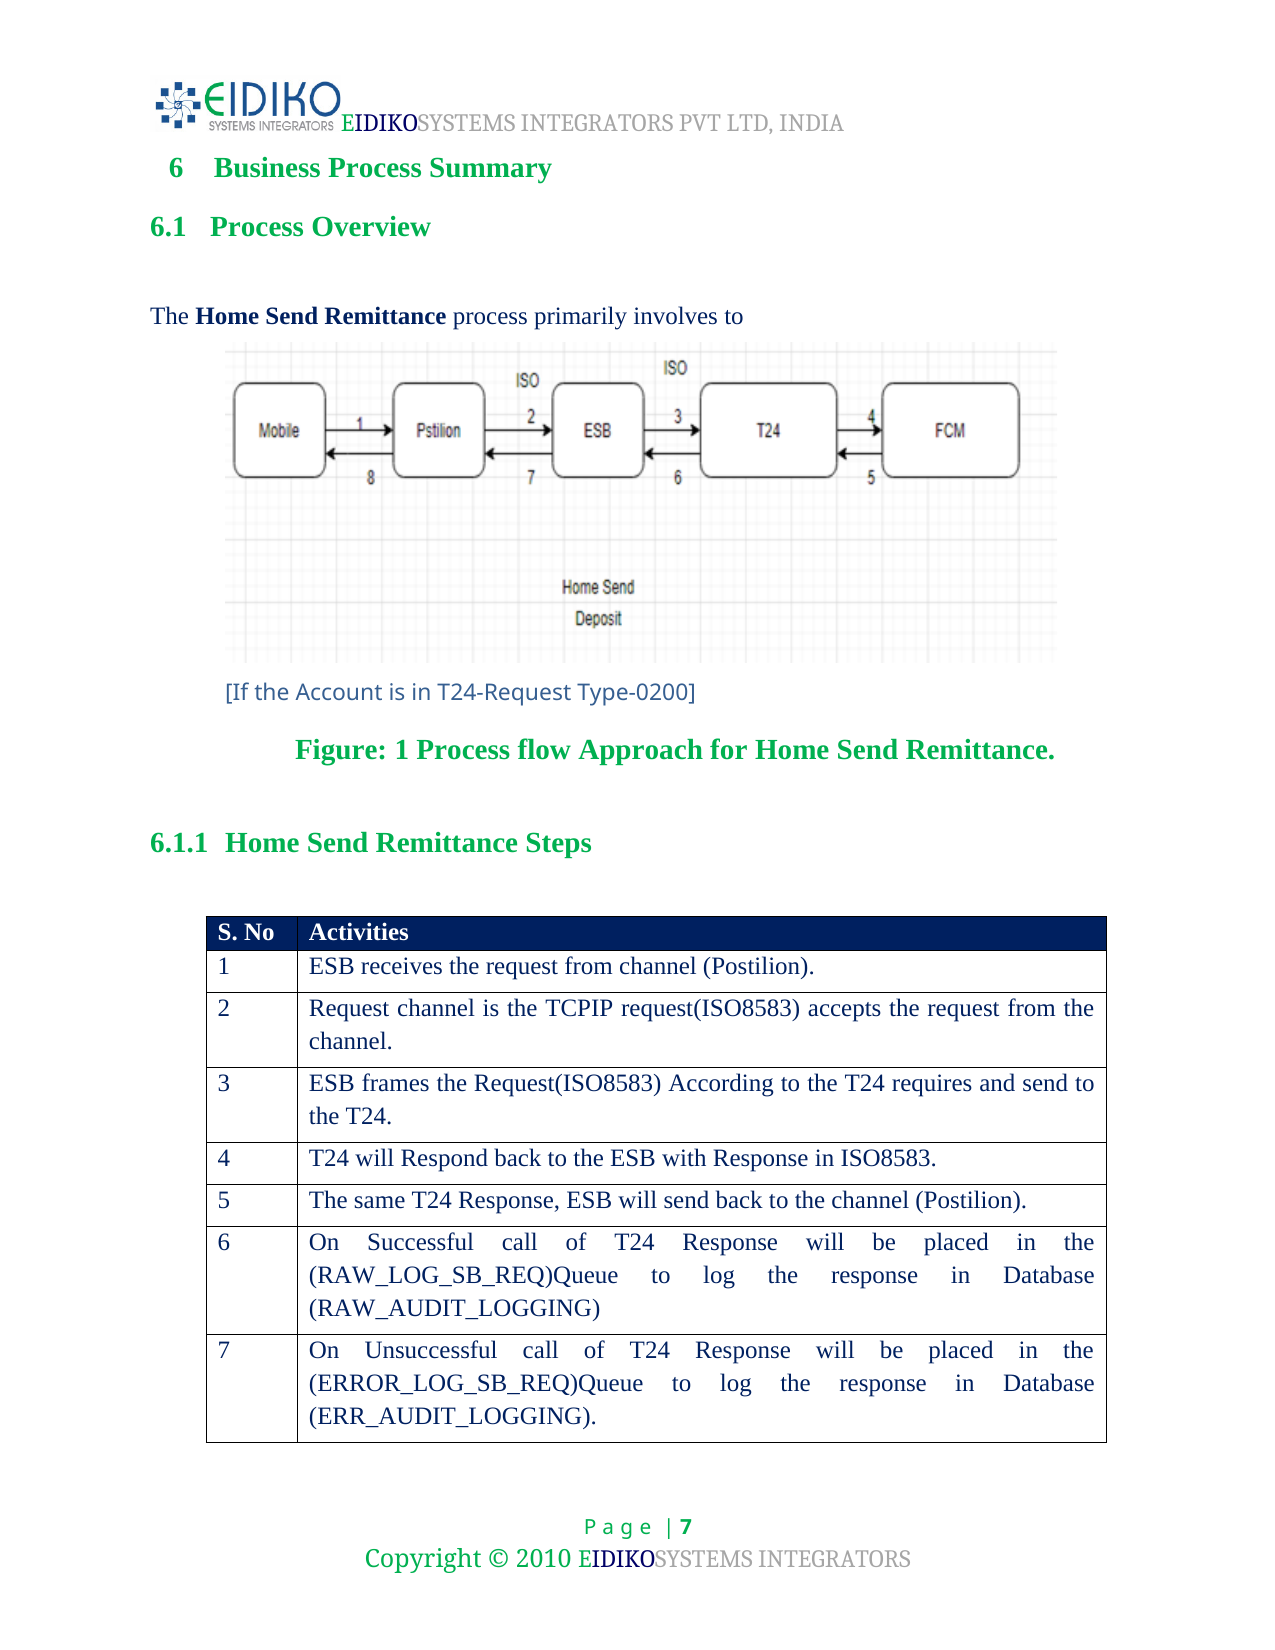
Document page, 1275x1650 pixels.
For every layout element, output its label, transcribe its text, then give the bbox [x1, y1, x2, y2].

text The Home Send Remittance process primarily involves to [150, 301, 1125, 330]
table_header Activities [298, 917, 1106, 950]
subtitle Business Process Summary [169, 150, 1125, 183]
table_cell 7 [207, 1335, 297, 1442]
picture [225, 342, 1058, 663]
picture [150, 75, 341, 132]
table_header S. No [207, 917, 297, 950]
table_cell 6 [207, 1227, 297, 1334]
table_cell T24 will Respond back to the ESB with Response in ISO8583. [298, 1143, 1106, 1184]
table_cell 1 [207, 951, 297, 992]
subtitle Home Send Remittance Steps [150, 825, 1125, 858]
table_cell ESB frames the Request(ISO8583) According to the T24 requires and send to the T24. [298, 1068, 1106, 1142]
table_cell On Successful call of T24 Response will be placed in the (RAW_LOG_SB_REQ)Queue to log the response in Database (RAW_AUDIT_LOGGING) [298, 1227, 1106, 1334]
table_cell 5 [207, 1185, 297, 1226]
table_cell On Unsuccessful call of T24 Response will be placed in the (ERROR_LOG_SB_REQ)Queue to log the response in Database (ERR_AUDIT_LOGGING). [298, 1335, 1106, 1442]
text [If the Account is in T24-Request Type-0200] [150, 676, 1125, 707]
table_cell 4 [207, 1143, 297, 1184]
table_cell 3 [207, 1068, 297, 1142]
table_cell 2 [207, 993, 297, 1067]
table_cell ESB receives the request from channel (Postilion). [298, 951, 1106, 992]
subtitle Figure: 1 Process flow Approach for Home Send Remittance. [225, 732, 1125, 766]
table_cell The same T24 Response, ESB will send back to the channel (Postilion). [298, 1185, 1106, 1226]
table_cell Request channel is the TCPIP request(ISO8583) accepts the request from the channel. [298, 993, 1106, 1067]
subtitle Process Overview [150, 209, 1125, 243]
